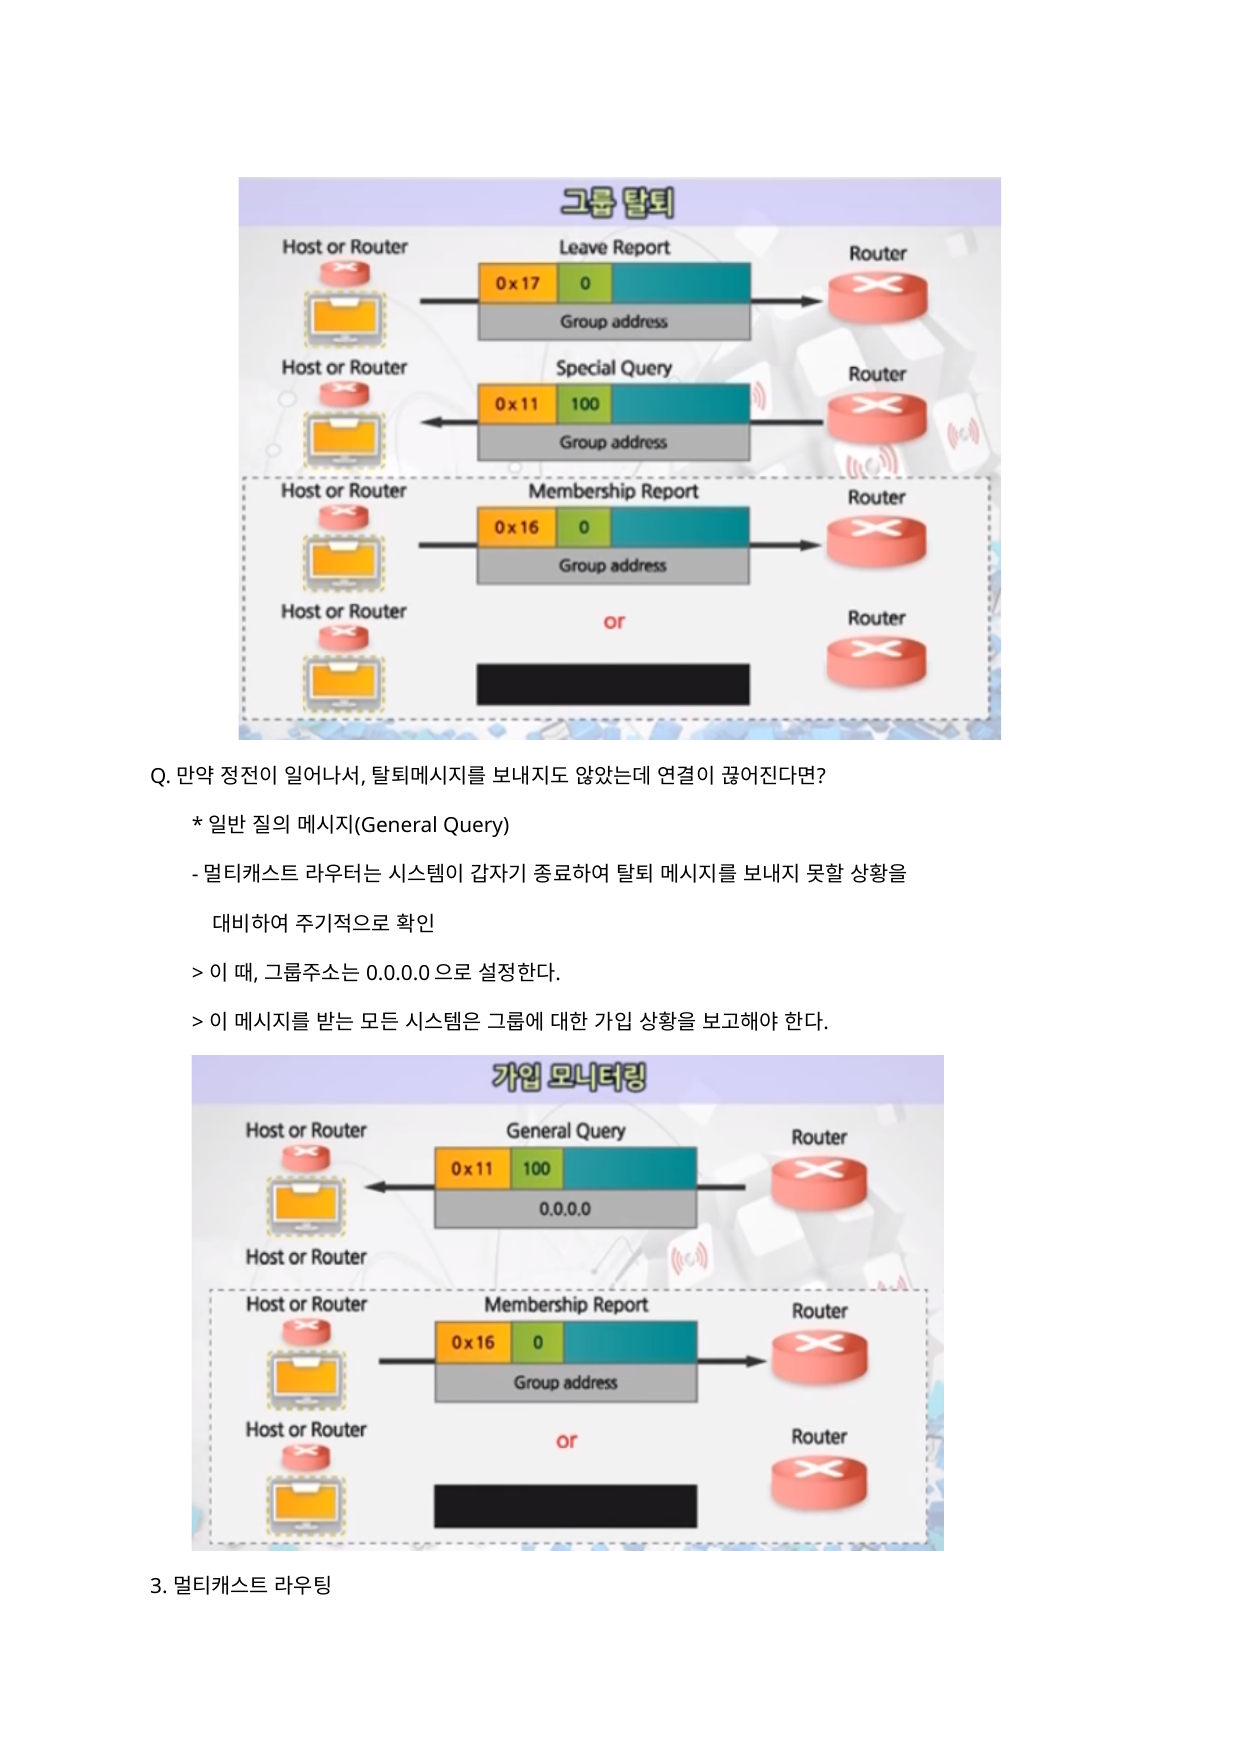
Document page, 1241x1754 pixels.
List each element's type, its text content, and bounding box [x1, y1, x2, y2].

text - 멀티캐스트 라우터는 시스템이 갑자기 종료하여 탈퇴 메시지를 보내지 못할 상황을 [150, 858, 1090, 888]
text 3. 멀티캐스트 라우팅 [150, 1569, 1090, 1599]
text 대비하여 주기적으로 확인 [150, 907, 1090, 937]
text > 이 때, 그룹주소는 0.0.0.0으로 설정한다. [150, 956, 1090, 987]
picture [238, 177, 1002, 740]
picture [191, 1055, 944, 1551]
text Q. 만약 정전이 일어나서, 탈퇴메시지를 보내지도 않았는데 연결이 끊어진다면? [150, 759, 1090, 789]
text > 이 메시지를 받는 모든 시스템은 그룹에 대한 가입 상황을 보고해야 한다. [150, 1006, 1090, 1036]
text * 일반 질의 메시지(General Query) [150, 808, 1090, 838]
